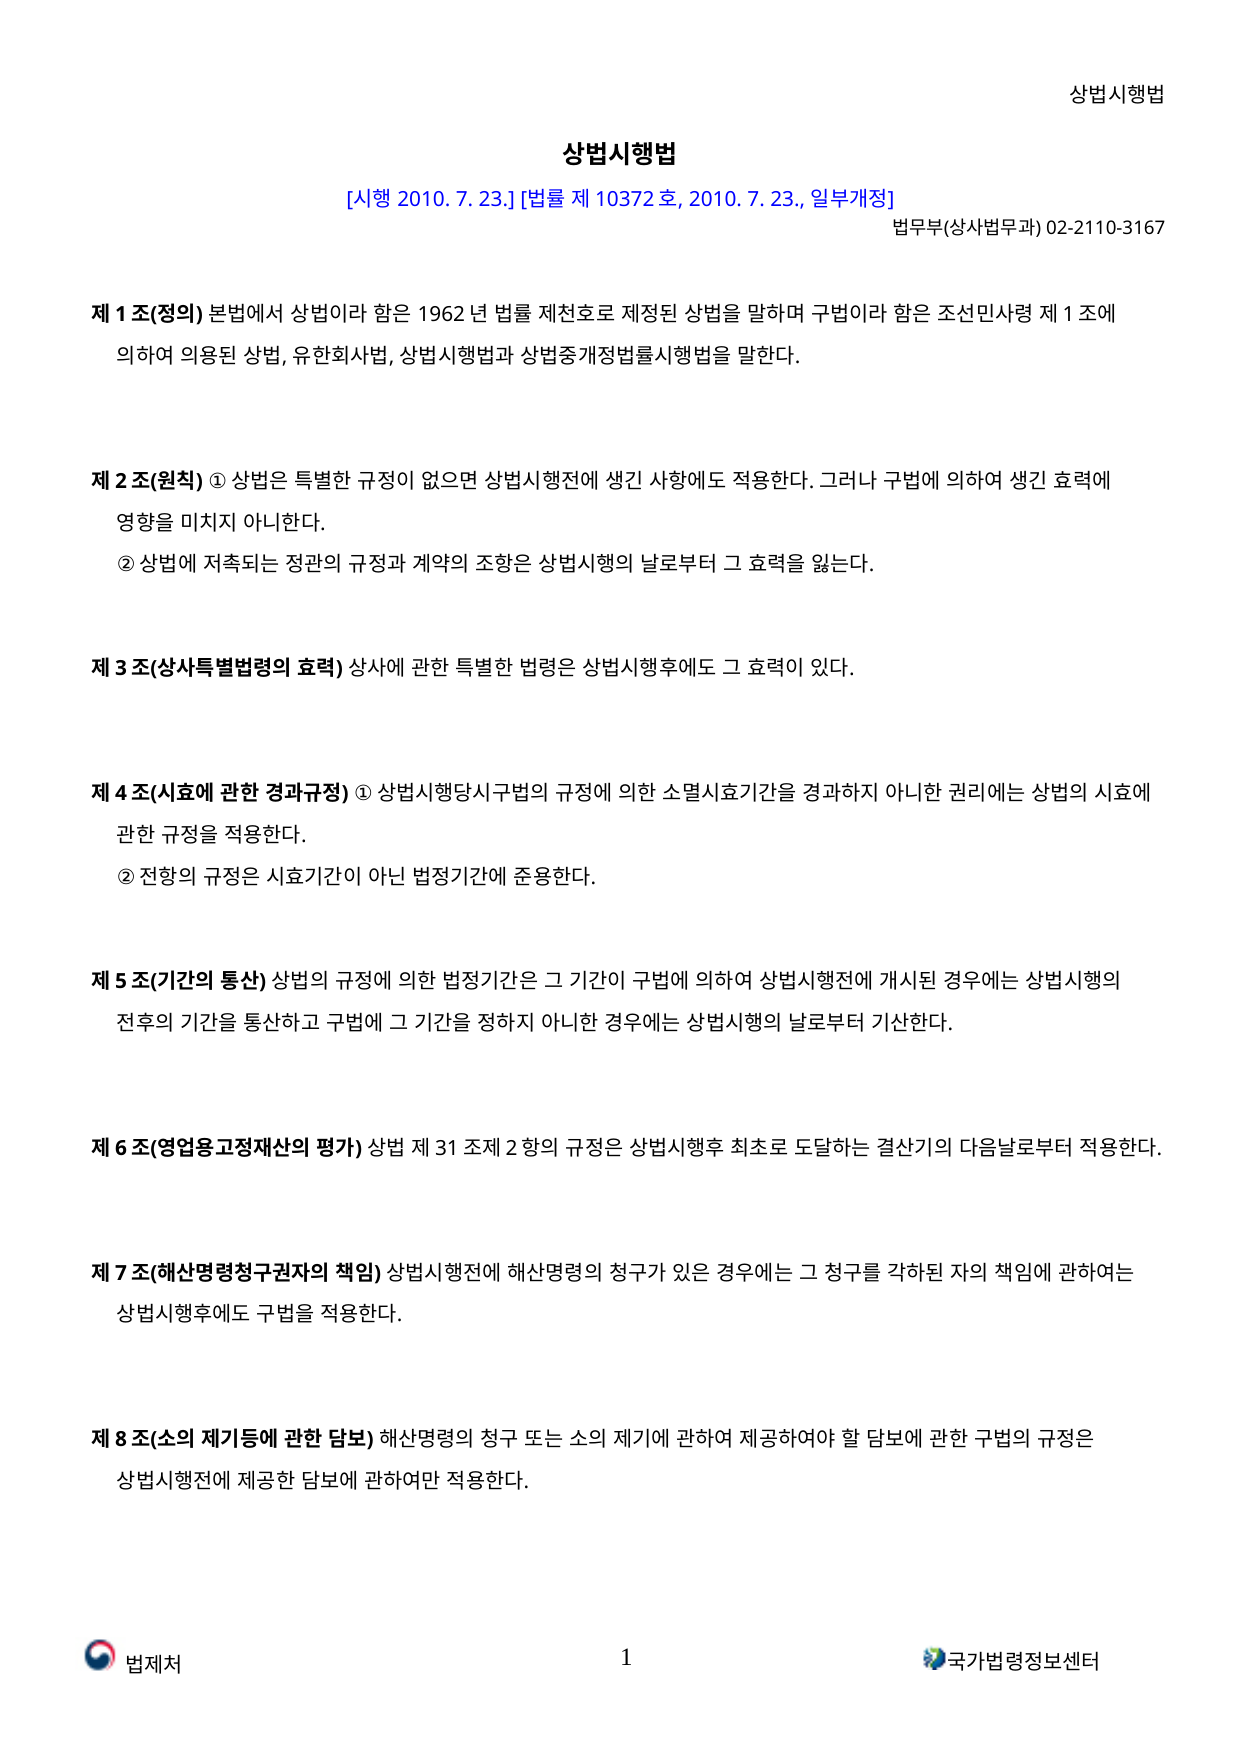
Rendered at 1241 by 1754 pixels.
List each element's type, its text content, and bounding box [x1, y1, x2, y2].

text 제1조(정의) 본법에서 상법이라 함은 1962년 법률 제천호로 제정된 상법을 말하며 구법이라 함은 조선민사령 제1조에 의하여 의용된 상법, 유한회사법, 상법시행법과 상법중개정법률시행법을 말한다. [92, 286, 1165, 369]
picture [892, 1637, 948, 1670]
text 제7조(해산명령청구권자의 책임) 상법시행전에 해산명령의 청구가 있은 경우에는 그 청구를 각하된 자의 책임에 관하여는 상법시행후에도 구법을 적용한다. [92, 1244, 1165, 1328]
text 제3조(상사특별법령의 효력) 상사에 관한 특별한 법령은 상법시행후에도 그 효력이 있다. [92, 640, 1165, 682]
text ②상법에 저촉되는 정관의 규정과 계약의 조항은 상법시행의 날로부터 그 효력을 잃는다. [117, 536, 1165, 578]
text 제4조(시효에 관한 경과규정) ①상법시행당시구법의 규정에 의한 소멸시효기간을 경과하지 아니한 권리에는 상법의 시효에 관한 규정을 적용한다. [92, 765, 1165, 848]
text 제5조(기간의 통산) 상법의 규정에 의한 법정기간은 그 기간이 구법에 의하여 상법시행전에 개시된 경우에는 상법시행의 전후의 기간을 통산하고 구법에 그 기간을 정하지 아니한 경우에는 상법시행의 날로부터 기산한다. [92, 953, 1165, 1036]
picture [75, 1637, 126, 1673]
text 제6조(영업용고정재산의 평가) 상법 제31조제2항의 규정은 상법시행후 최초로 도달하는 결산기의 다음날로부터 적용한다. [92, 1119, 1165, 1161]
text 상법시행법 [75, 108, 1165, 171]
text [시행 2010. 7. 23.] [법률 제10372호, 2010. 7. 23., 일부개정] [75, 171, 1165, 212]
text 제8조(소의 제기등에 관한 담보) 해산명령의 청구 또는 소의 제기에 관하여 제공하여야 할 담보에 관한 구법의 규정은 상법시행전에 제공한 담보에 관하여만 적용한다. [92, 1411, 1165, 1494]
text 법무부(상사법무과) 02-2110-3167 [75, 212, 1165, 240]
text ②전항의 규정은 시효기간이 아닌 법정기간에 준용한다. [117, 848, 1165, 890]
text 제2조(원칙) ①상법은 특별한 규정이 없으면 상법시행전에 생긴 사항에도 적용한다. 그러나 구법에 의하여 생긴 효력에 영향을 미치지 아니한다. [92, 453, 1165, 536]
